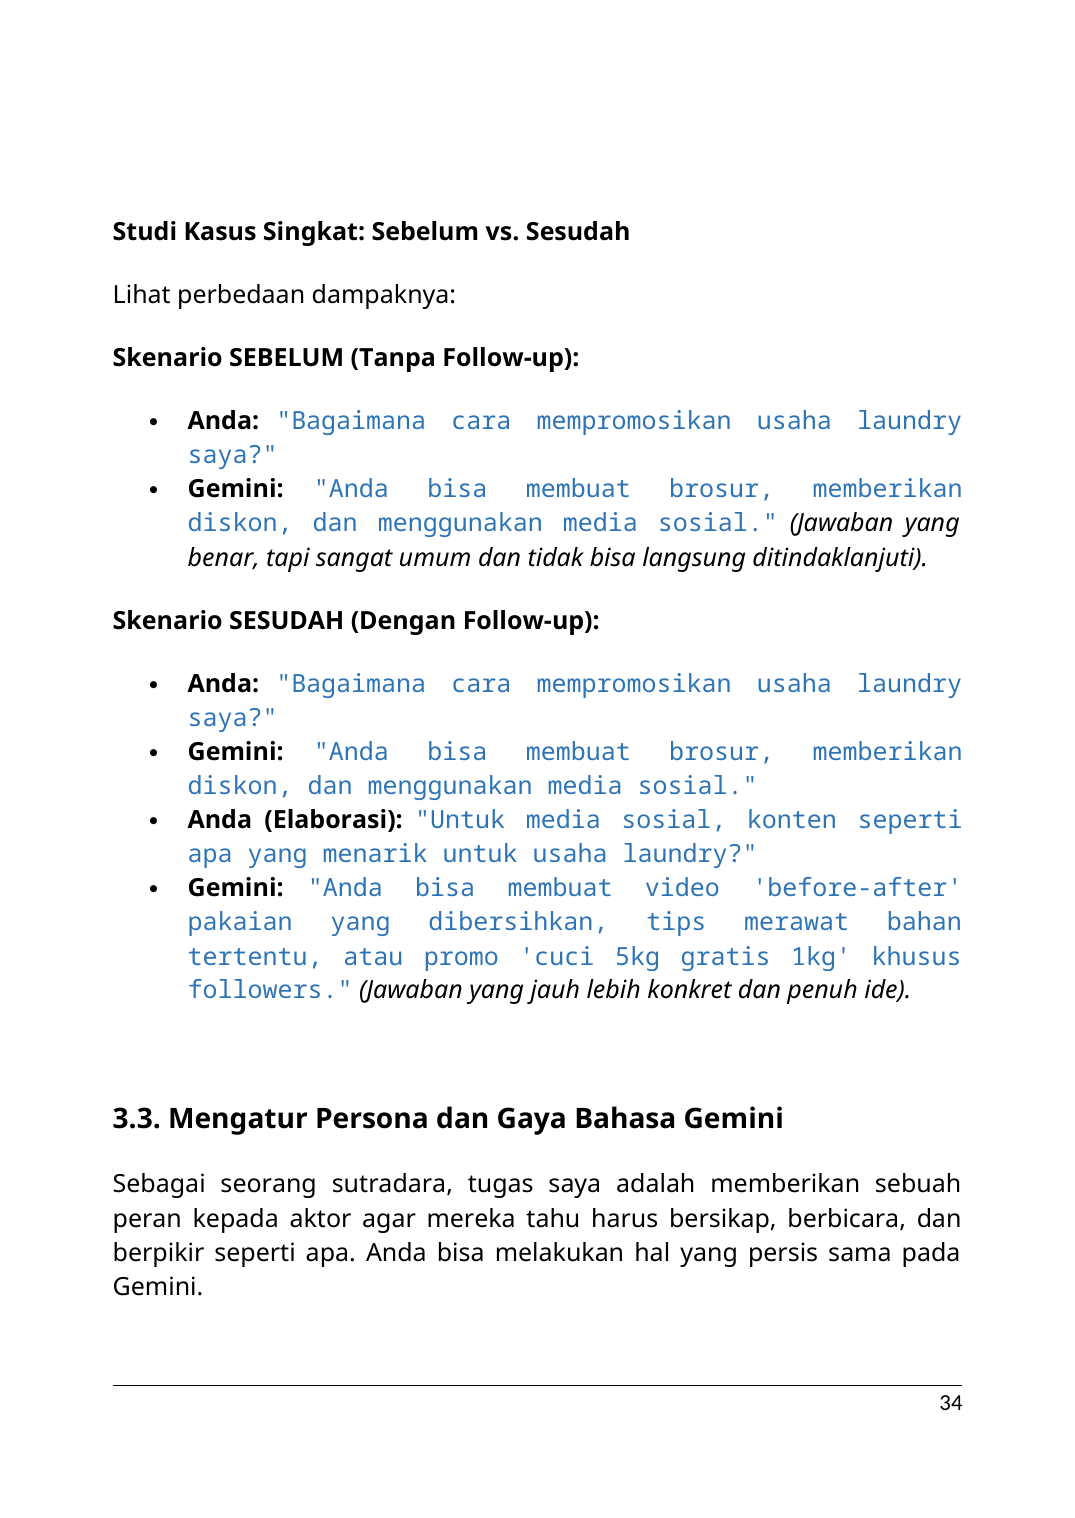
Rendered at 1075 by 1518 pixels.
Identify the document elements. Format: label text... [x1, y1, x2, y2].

list Gemini: "Anda bisa membuat brosur, memberikan diskon, dan menggunakan media sosial." [150, 734, 962, 802]
list Anda: "Bagaimana cara mempromosikan usaha laundry saya?" [150, 666, 962, 734]
text Sebagai seorang sutradara, tugas saya adalah memberikan sebuah peran kepada aktor agar mereka tahu harus bersikap, berbicara, dan berpikir seperti apa. Anda bisa melakukan hal yang persis sama pada Gemini. [112, 1166, 962, 1302]
text Skenario SEBELUM (Tanpa Follow-up): [112, 340, 962, 374]
list Gemini: "Anda bisa membuat brosur, memberikan diskon, dan menggunakan media sosial." (Jawaban yang benar, tapi sangat umum dan tidak bisa langsung ditindaklanjuti). [150, 471, 962, 573]
text 3.3. Mengatur Persona dan Gaya Bahasa Gemini [112, 1099, 962, 1137]
text Studi Kasus Singkat: Sebelum vs. Sesudah [112, 213, 962, 247]
list Gemini: "Anda bisa membuat video 'before-after' pakaian yang dibersihkan, tips merawat bahan tertentu, atau promo 'cuci 5kg gratis 1kg' khusus followers." (Jawaban yang jauh lebih konkret dan penuh ide). [150, 870, 962, 1006]
list Anda: "Bagaimana cara mempromosikan usaha laundry saya?" [150, 403, 962, 471]
text Skenario SESUDAH (Dengan Follow-up): [112, 602, 962, 636]
list Anda (Elaborasi): "Untuk media sosial, konten seperti apa yang menarik untuk usaha laundry?" [150, 802, 962, 870]
text Lihat perbedaan dampaknya: [112, 276, 962, 311]
